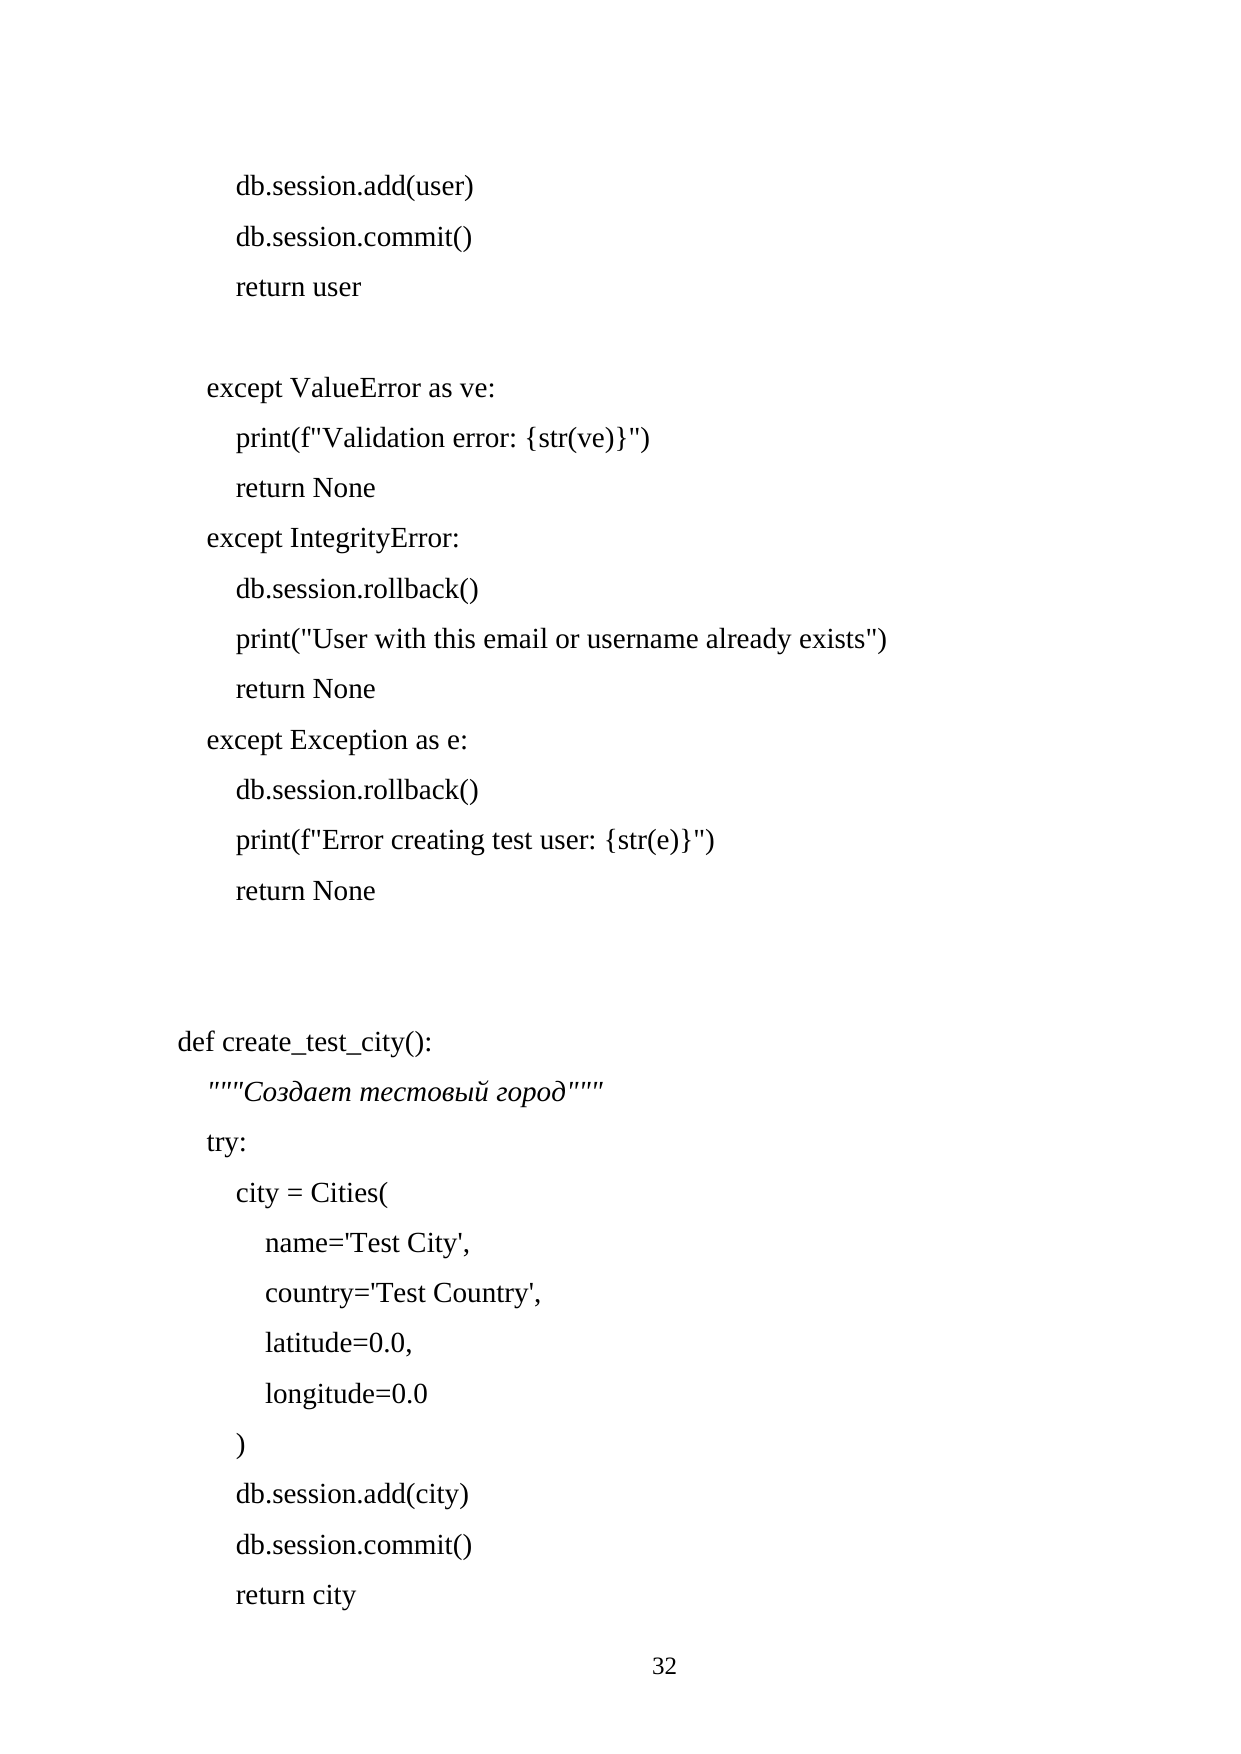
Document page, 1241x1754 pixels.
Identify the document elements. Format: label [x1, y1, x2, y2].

text [177, 118, 1152, 1611]
